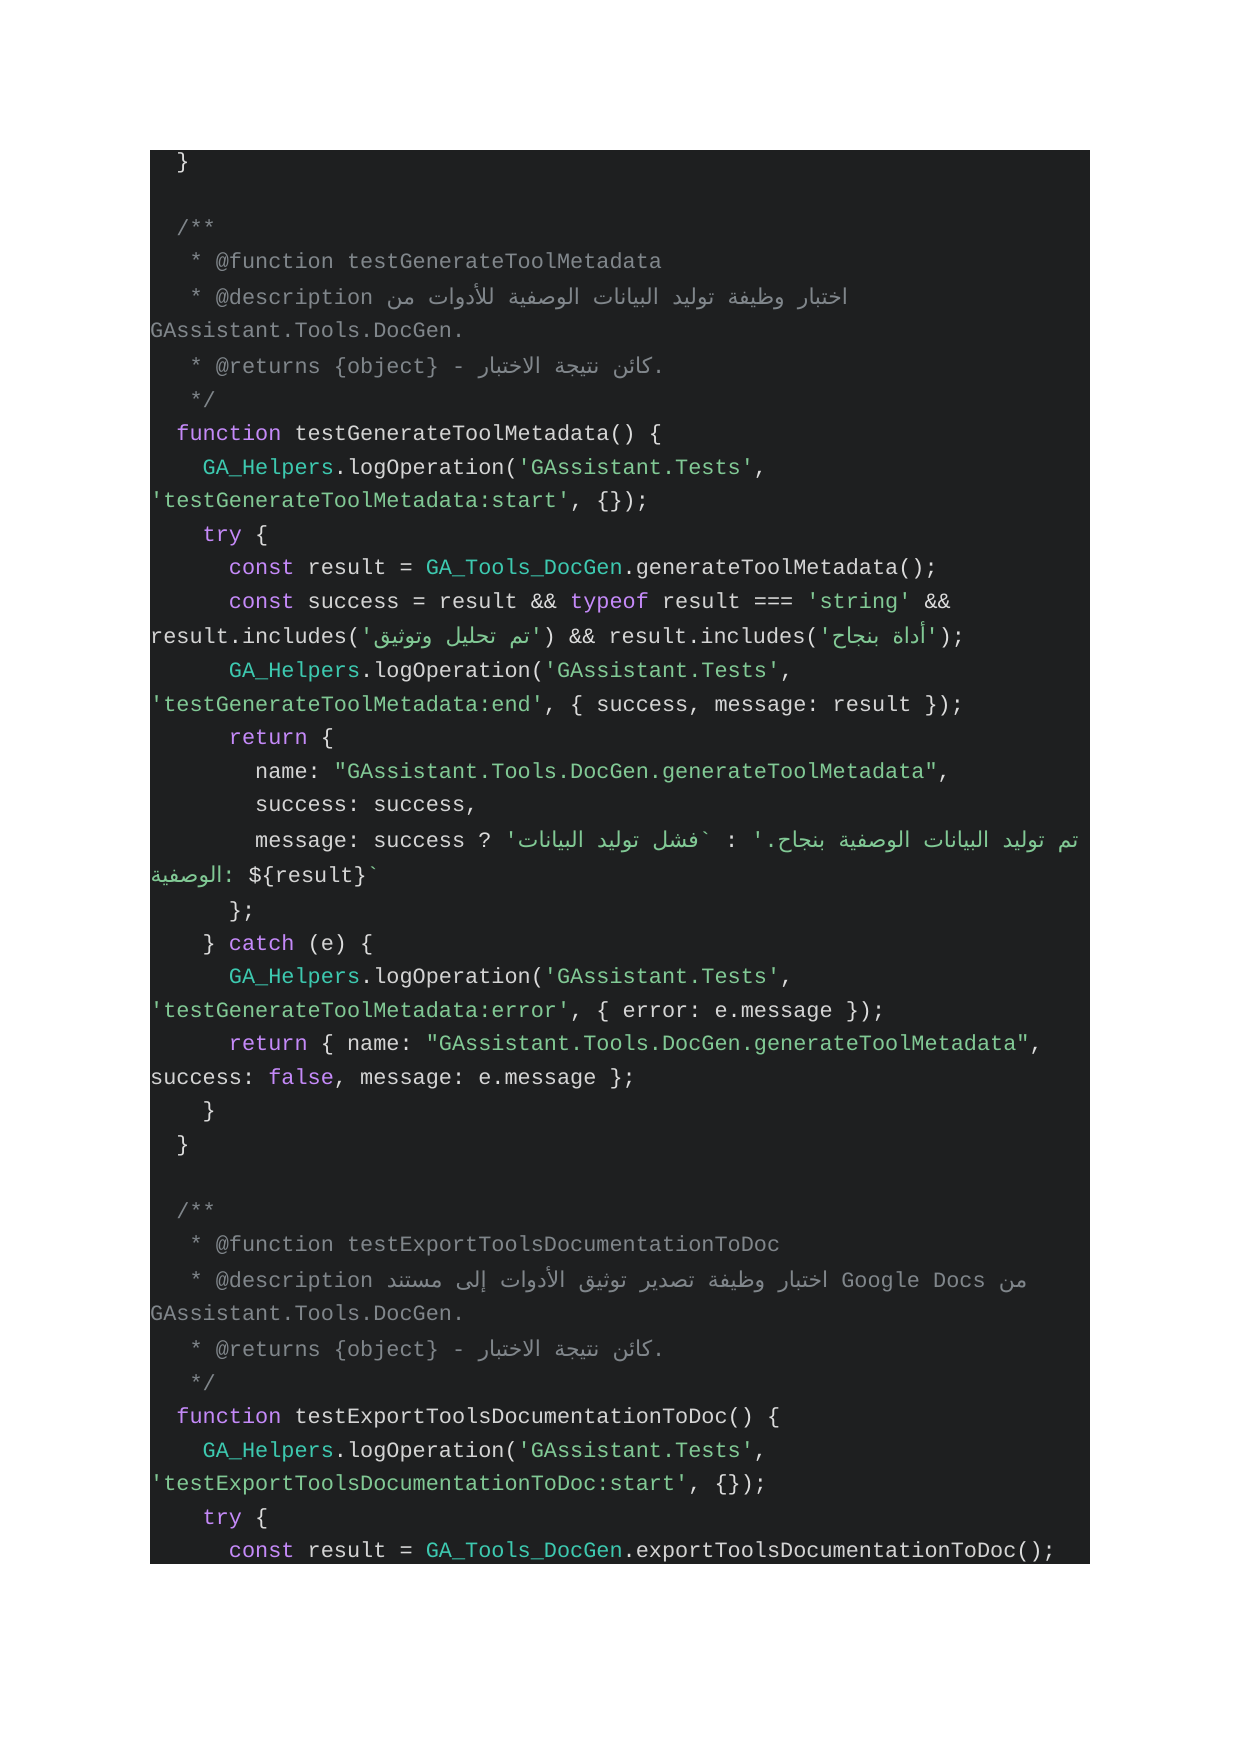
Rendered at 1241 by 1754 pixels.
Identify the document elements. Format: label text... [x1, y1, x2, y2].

text * @function testGenerateToolMetadata [150, 250, 1090, 275]
text * @description اختبار وظيفة توليد البيانات الوصفية للأدوات من GAssistant.Tools.DocGen. [150, 284, 1090, 344]
text /** [150, 1200, 1090, 1224]
text return { name: "GAssistant.Tools.DocGen.generateToolMetadata", success: false, message: e.message }; [150, 1033, 1090, 1091]
text GA_Helpers.logOperation('GAssistant.Tests', 'testGenerateToolMetadata:start', {}); [150, 456, 1090, 514]
text * @function testExportToolsDocumentationToDoc [150, 1233, 1090, 1258]
text function testExportToolsDocumentationToDoc() { [150, 1406, 1090, 1430]
text try { [150, 523, 1090, 548]
text }; [150, 899, 1090, 924]
text /** [150, 217, 1090, 242]
text */ [150, 389, 1090, 414]
text GA_Helpers.logOperation('GAssistant.Tests', 'testGenerateToolMetadata:error', { error: e.message }); [150, 966, 1090, 1024]
text success: success, [150, 793, 1090, 818]
text function testGenerateToolMetadata() { [150, 423, 1090, 447]
text * @returns {object} - كائن نتيجة الاختبار. [150, 1336, 1090, 1363]
text * @returns {object} - كائن نتيجة الاختبار. [150, 353, 1090, 380]
text const result = GA_Tools_DocGen.generateToolMetadata(); [150, 556, 1090, 581]
text */ [150, 1372, 1090, 1397]
text try { [150, 1506, 1090, 1531]
text * @description اختبار وظيفة تصدير توثيق الأدوات إلى مستند Google Docs من GAssistant.Tools.DocGen. [150, 1267, 1090, 1327]
text } [150, 1099, 1090, 1124]
text name: "GAssistant.Tools.DocGen.generateToolMetadata", [150, 760, 1090, 785]
text } [150, 150, 1090, 175]
text const success = result && typeof result === 'string' && result.includes('تم تحليل وتوثيق') && result.includes('أداة بنجاح'); [150, 590, 1090, 650]
text GA_Helpers.logOperation('GAssistant.Tests', 'testGenerateToolMetadata:end', { success, message: result }); [150, 659, 1090, 718]
text const result = GA_Tools_DocGen.exportToolsDocumentationToDoc(); [150, 1539, 1090, 1564]
text return { [150, 726, 1090, 751]
text } [150, 1133, 1090, 1158]
text GA_Helpers.logOperation('GAssistant.Tests', 'testExportToolsDocumentationToDoc:start', {}); [150, 1439, 1090, 1497]
text } catch (e) { [150, 932, 1090, 957]
text message: success ? 'تم توليد البيانات الوصفية بنجاح.' : `فشل توليد البيانات الوصفية: ${result}` [150, 827, 1090, 889]
